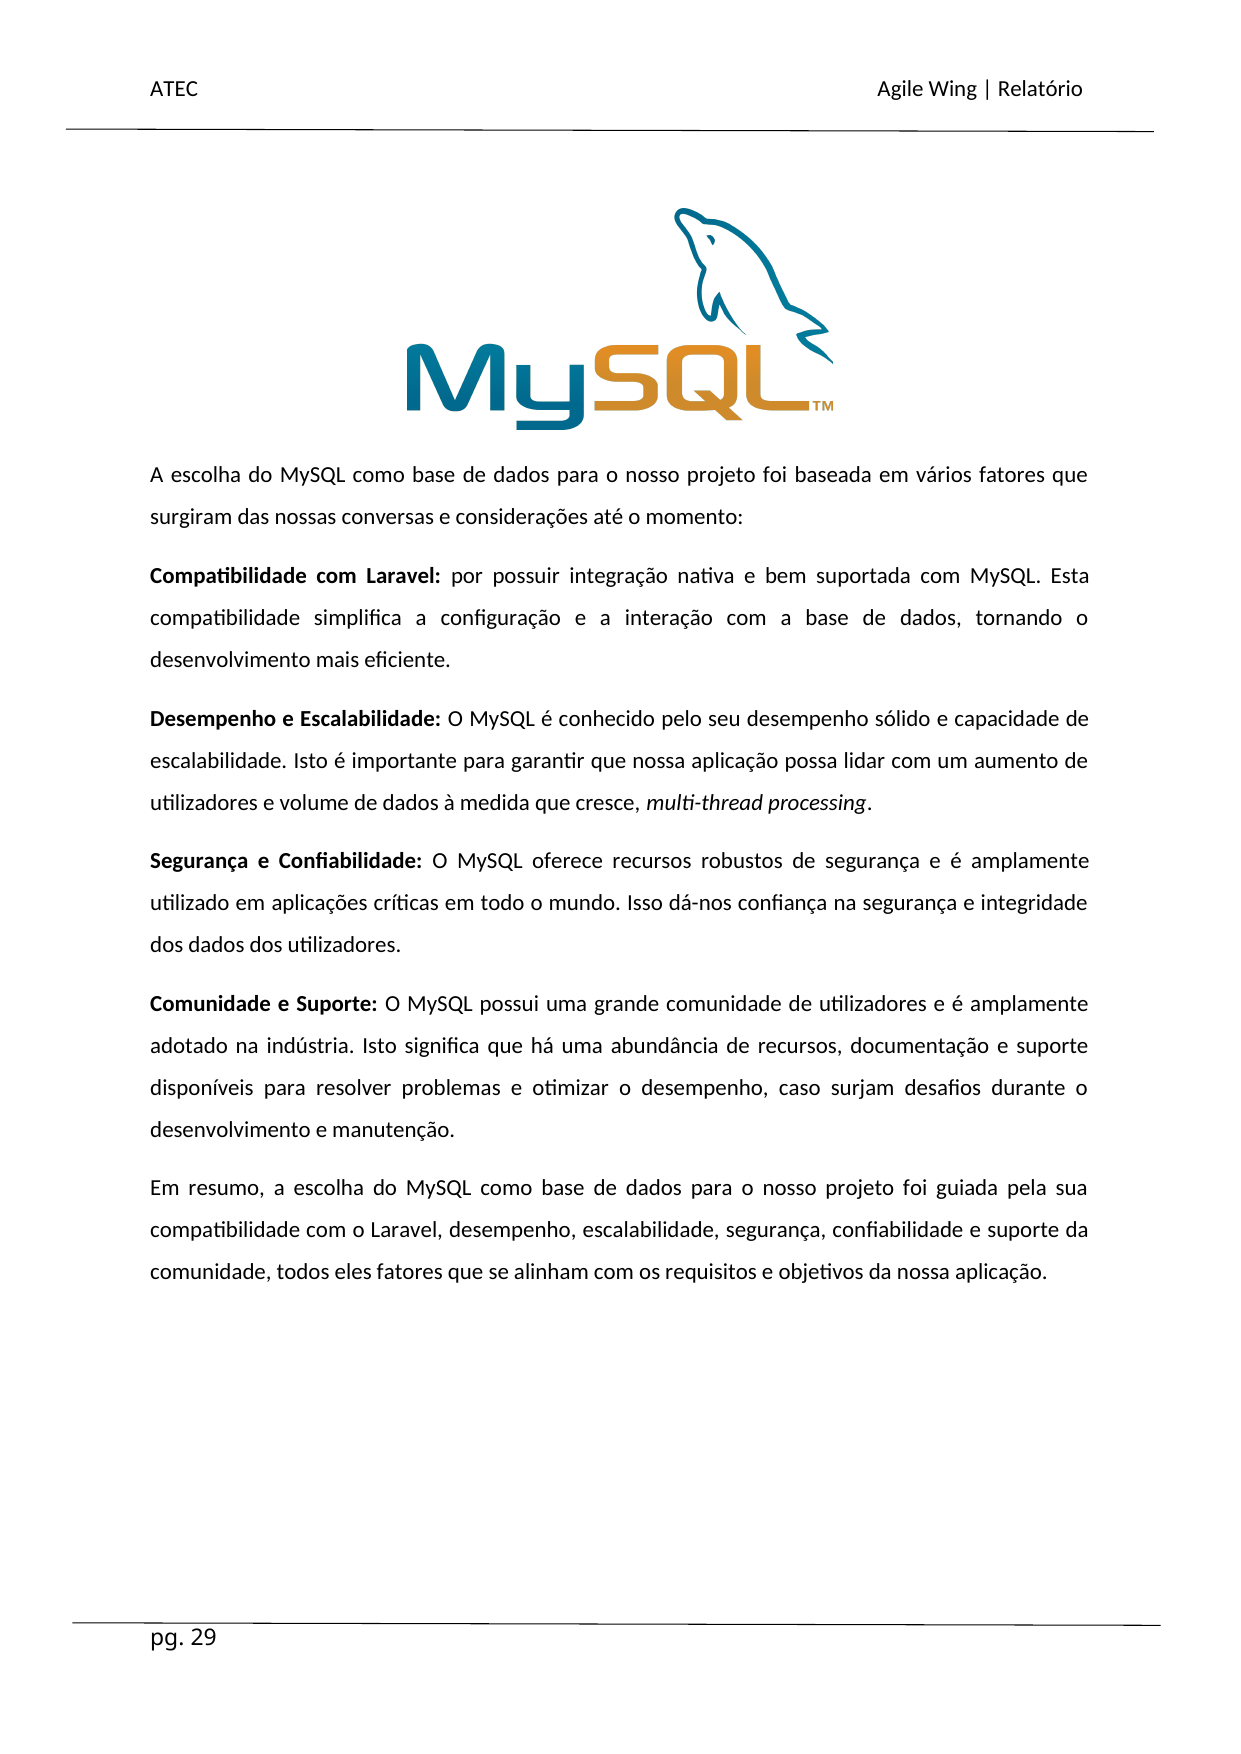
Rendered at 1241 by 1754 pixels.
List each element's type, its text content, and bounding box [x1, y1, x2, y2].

text Em resumo, a escolha do MySQL como base de dados para o nosso projeto foi guiada pela sua compatibilidade com o Laravel, desempenho, escalabilidade, segurança, confiabilidade e suporte da comunidade, todos eles fatores que se alinham com os requisitos e objetivos da nossa aplicação. [150, 1173, 1090, 1286]
text Comunidade e Suporte: O MySQL possui uma grande comunidade de utilizadores e é amplamente adotado na indústria. Isto significa que há uma abundância de recursos, documentação e suporte disponíveis para resolver problemas e otimizar o desempenho, caso surjam desafios durante o desenvolvimento e manutenção. [150, 989, 1090, 1143]
text A escolha do MySQL como base de dados para o nosso projeto foi baseada em vários fatores que surgiram das nossas conversas e considerações até o momento: [150, 461, 1090, 531]
picture [407, 208, 834, 430]
picture [690, 208, 834, 361]
text Compatibilidade com Laravel: por possuir integração nativa e bem suportada com MySQL. Esta compatibilidade simplifica a configuração e a interação com a base de dados, tornando o desenvolvimento mais eficiente. [150, 561, 1090, 673]
text Desempenho e Escalabilidade: O MySQL é conhecido pelo seu desempenho sólido e capacidade de escalabilidade. Isto é importante para garantir que nossa aplicação possa lidar com um aumento de utilizadores e volume de dados à medida que cresce, multi-thread processing. [150, 704, 1090, 816]
text Segurança e Confiabilidade: O MySQL oferece recursos robustos de segurança e é amplamente utilizado em aplicações críticas em todo o mundo. Isso dá-nos confiança na segurança e integridade dos dados dos utilizadores. [150, 846, 1090, 958]
